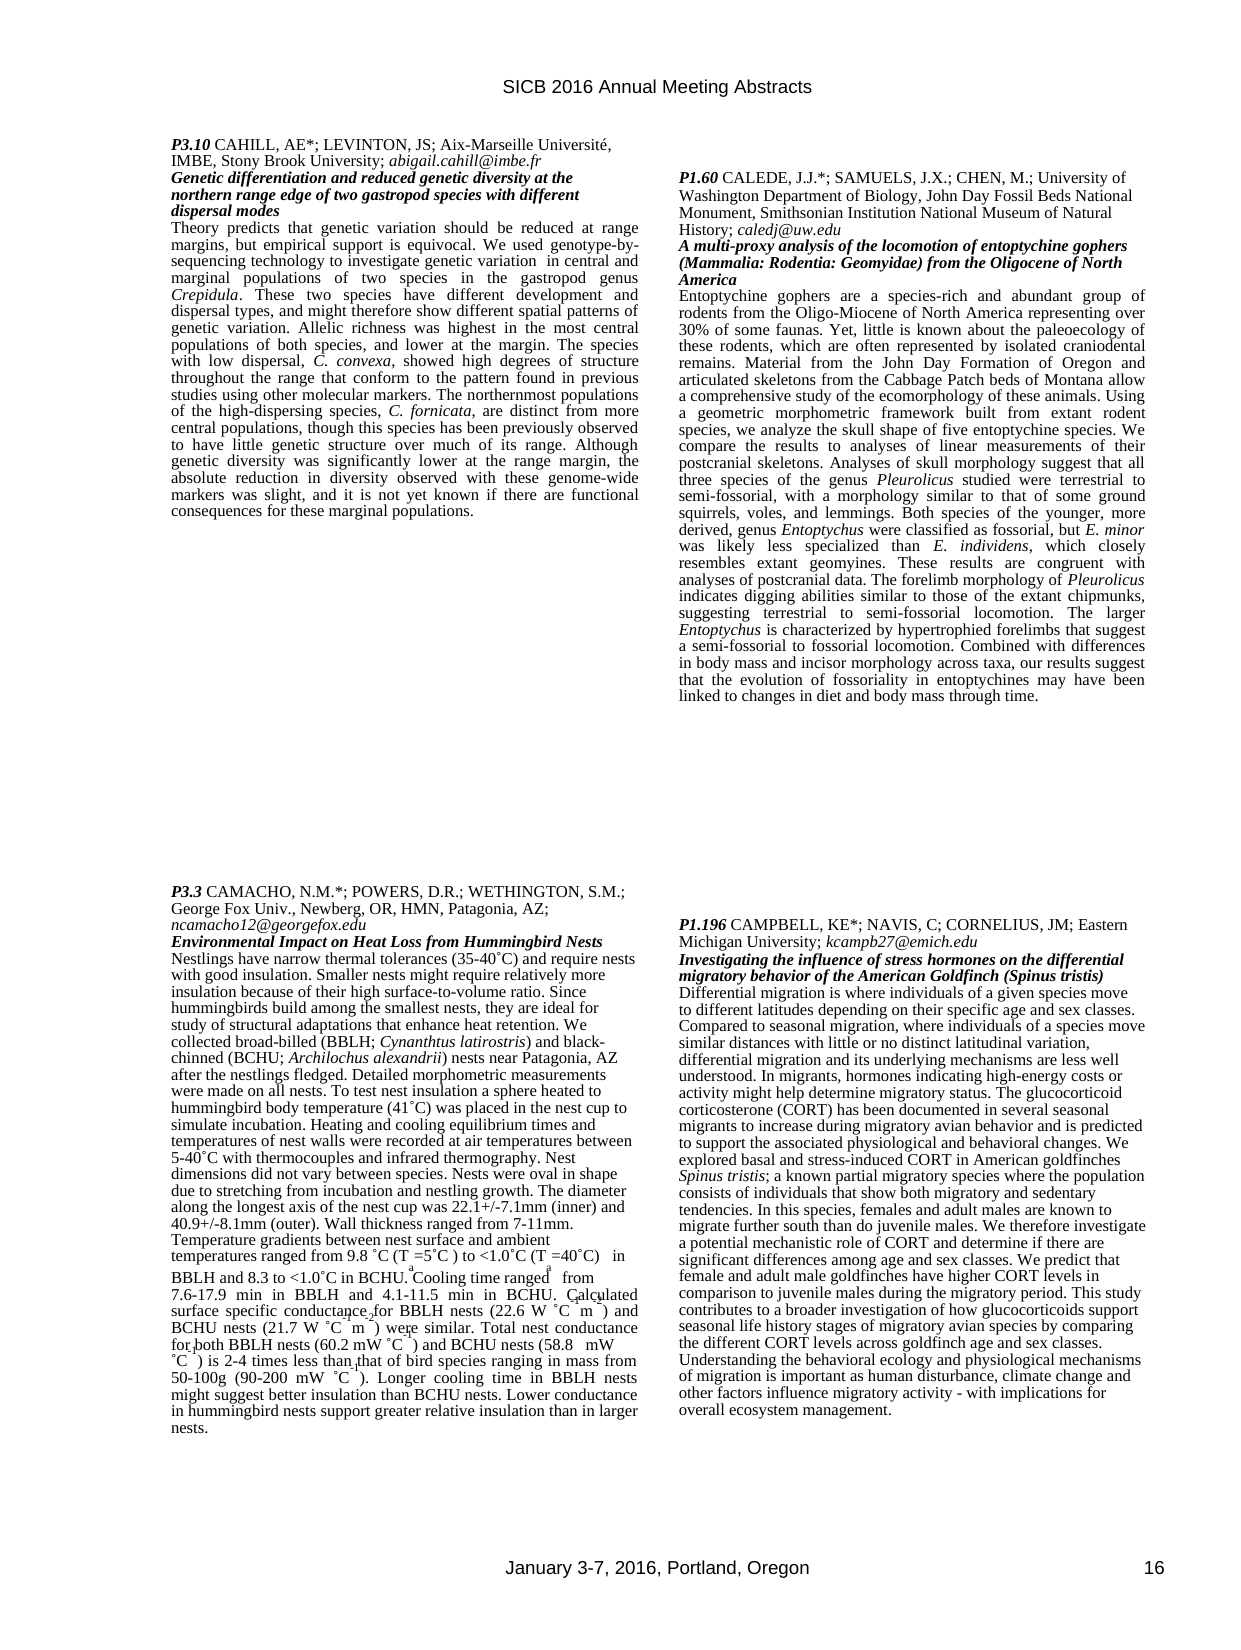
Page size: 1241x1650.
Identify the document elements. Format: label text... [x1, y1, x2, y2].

text P1.60 CALEDE, J.J.*; SAMUELS, J.X.; CHEN, M.; University of [678, 170, 1135, 188]
text Entoptychine gophers are a species-rich and abundant group of rodents from the Oligo-Miocene of North America representing over 30% of some faunas. Yet, little is known about the paleoecology of these rodents, which are often represented by isolated craniodental remains. Material from the John Day Formation of Oregon and articulated skeletons from the Cabbage Patch beds of Montana allow a comprehensive study of the ecomorphology of these animals. Using a geometric morphometric framework built from extant rodent species, we analyze the skull shape of five entoptychine species. We compare the results to analyses of linear measurements of their postcranial skeletons. Analyses of skull morphology suggest that all three species of the genus Pleurolicus studied were terrestrial to semi-fossorial, with a morphology similar to that of some ground squirrels, voles, and lemmings. Both species of the younger, more derived, genus Entoptychus were classified as fossorial, but E. minor was likely less specialized than E. individens, which closely resembles extant geomyines. These results are congruent with analyses of postcranial data. The forelimb morphology of Pleurolicus indicates digging abilities similar to those of the extant chipmunks, suggesting terrestrial to semi-fossorial locomotion. The larger Entoptychus is characterized by hypertrophied forelimbs that suggest a semi-fossorial to fossorial locomotion. Combined with differences in body mass and incisor morphology across taxa, our results suggest that the evolution of fossoriality in entoptychines may have been linked to changes in diet and body mass through time. [678, 288, 1146, 705]
text Investigating the influence of stress hormones on the differential migratory behavior of the American Goldfinch (Spinus tristis) Differential migration is where individuals of a given species move to different latitudes depending on their specific age and sex classes. Compared to seasonal migration, where individuals of a species move similar distances with little or no distinct latitudinal variation, differential migration and its underlying mechanisms are less well understood. In migrants, hormones indicating high-energy costs or activity might help determine migratory status. The glucocorticoid corticosterone (CORT) has been documented in several seasonal migrants to increase during migratory avian behavior and is predicted to support the associated physiological and behavioral changes. We explored basal and stress-induced CORT in American goldfinches Spinus tristis; a known partial migratory species where the population consists of individuals that show both migratory and sedentary tendencies. In this species, females and adult males are known to migrate further south than do juvenile males. We therefore investigate a potential mechanistic role of CORT and determine if there are significant differences among age and sex classes. We predict that female and adult male goldfinches have higher CORT levels in comparison to juvenile males during the migratory period. This study contributes to a broader investigation of how glucocorticoids support seasonal life history stages of migratory avian species by comparing the different CORT levels across goldfinch age and sex classes. Understanding the behavioral ecology and physiological mechanisms of migration is important as human disturbance, climate change and other factors influence migratory activity - with implications for overall ecosystem management. [678, 952, 1146, 1418]
text Environmental Impact on Heat Loss from Hummingbird Nests Nestlings have narrow thermal tolerances (35-40˚C) and require nests with good insulation. Smaller nests might require relatively more insulation because of their high surface-to-volume ratio. Since hummingbirds build among the smallest nests, they are ideal for study of structural adaptations that enhance heat retention. We collected broad-billed (BBLH; Cynanthtus latirostris) and black-chinned (BCHU; Archilochus alexandrii) nests near Patagonia, AZ after the nestlings fledged. Detailed morphometric measurements were made on all nests. To test nest insulation a sphere heated to hummingbird body temperature (41˚C) was placed in the nest cup to simulate incubation. Heating and cooling equilibrium times and temperatures of nest walls were recorded at air temperatures between 5-40˚C with thermocouples and infrared thermography. Nest dimensions did not vary between species. Nests were oval in shape due to stretching from incubation and nestling growth. The diameter along the longest axis of the nest cup was 22.1+/-7.1mm (inner) and 40.9+/-8.1mm (outer). Wall thickness ranged from 7-11mm. Temperature gradients between nest surface and ambient temperatures ranged from 9.8 ˚C (Ta=5˚C ) to <1.0˚C (Ta=40˚C) in [171, 935, 639, 1274]
text 7.6-17.9 min in BBLH and 4.1-11.5 min in BCHU. Calculated surface specific conductance for BBLH nests (22.6 W ˚C-1m-2) and BCHU nests (21.7 W ˚C-1m-2) were similar. Total nest conductance for both BBLH nests (60.2 mW ˚C-1) and BCHU nests (58.8 mW [171, 1287, 638, 1353]
subtitle Genetic differentiation and reduced genetic diversity at the northern range edge of two gastropod species with different dispersal modes [171, 170, 582, 220]
text P1.196 CAMPBELL, KE*; NAVIS, C; CORNELIUS, JM; Eastern [678, 916, 1135, 934]
text George Fox Univ., Newberg, OR, HMN, Patagonia, AZ; [171, 901, 639, 917]
text ncamacho12@georgefox.edu [171, 917, 639, 934]
subtitle A multi-proxy analysis of the locomotion of entoptychine gophers (Mammalia: Rodentia: Geomyidae) from the Oligocene of North America [678, 238, 1130, 288]
text P3.10 CAHILL, AE*; LEVINTON, JS; Aix-Marseille Université, IMBE, Stony Brook University; abigail.cahill@imbe.fr [171, 137, 614, 170]
text ˚C-1) is 2-4 times less than that of bird species ranging in mass from 50-100g (90-200 mW ˚C-1). Longer cooling time in BBLH nests might suggest better insulation than BCHU nests. Lower conductance in hummingbird nests support greater relative insulation than in larger nests. [171, 1353, 638, 1437]
text Washington Department of Biology, John Day Fossil Beds National Monument, Smithsonian Institution National Museum of Natural History; caledj@uw.edu [678, 188, 1135, 238]
text Theory predicts that genetic variation should be reduced at range margins, but empirical support is equivocal. We used genotype-by-sequencing technology to investigate genetic variation in central and marginal populations of two species in the gastropod genus Crepidula. These two species have different development and dispersal types, and might therefore show different spatial patterns of genetic variation. Allelic richness was highest in the most central populations of both species, and lower at the margin. The species with low dispersal, C. convexa, showed high degrees of structure throughout the range that conform to the pattern found in previous studies using other molecular markers. The northernmost populations of the high-dispersing species, C. fornicata, are distinct from more central populations, though this species has been previously observed to have little genetic structure over much of its range. Although genetic diversity was significantly lower at the range margin, the absolute reduction in diversity observed with these genome-wide markers was slight, and it is not yet known if there are functional consequences for these marginal populations. [171, 220, 639, 520]
text P3.3 CAMACHO, N.M.*; POWERS, D.R.; WETHINGTON, S.M.; [171, 883, 639, 901]
text Michigan University; kcampb27@emich.edu [678, 934, 1135, 951]
